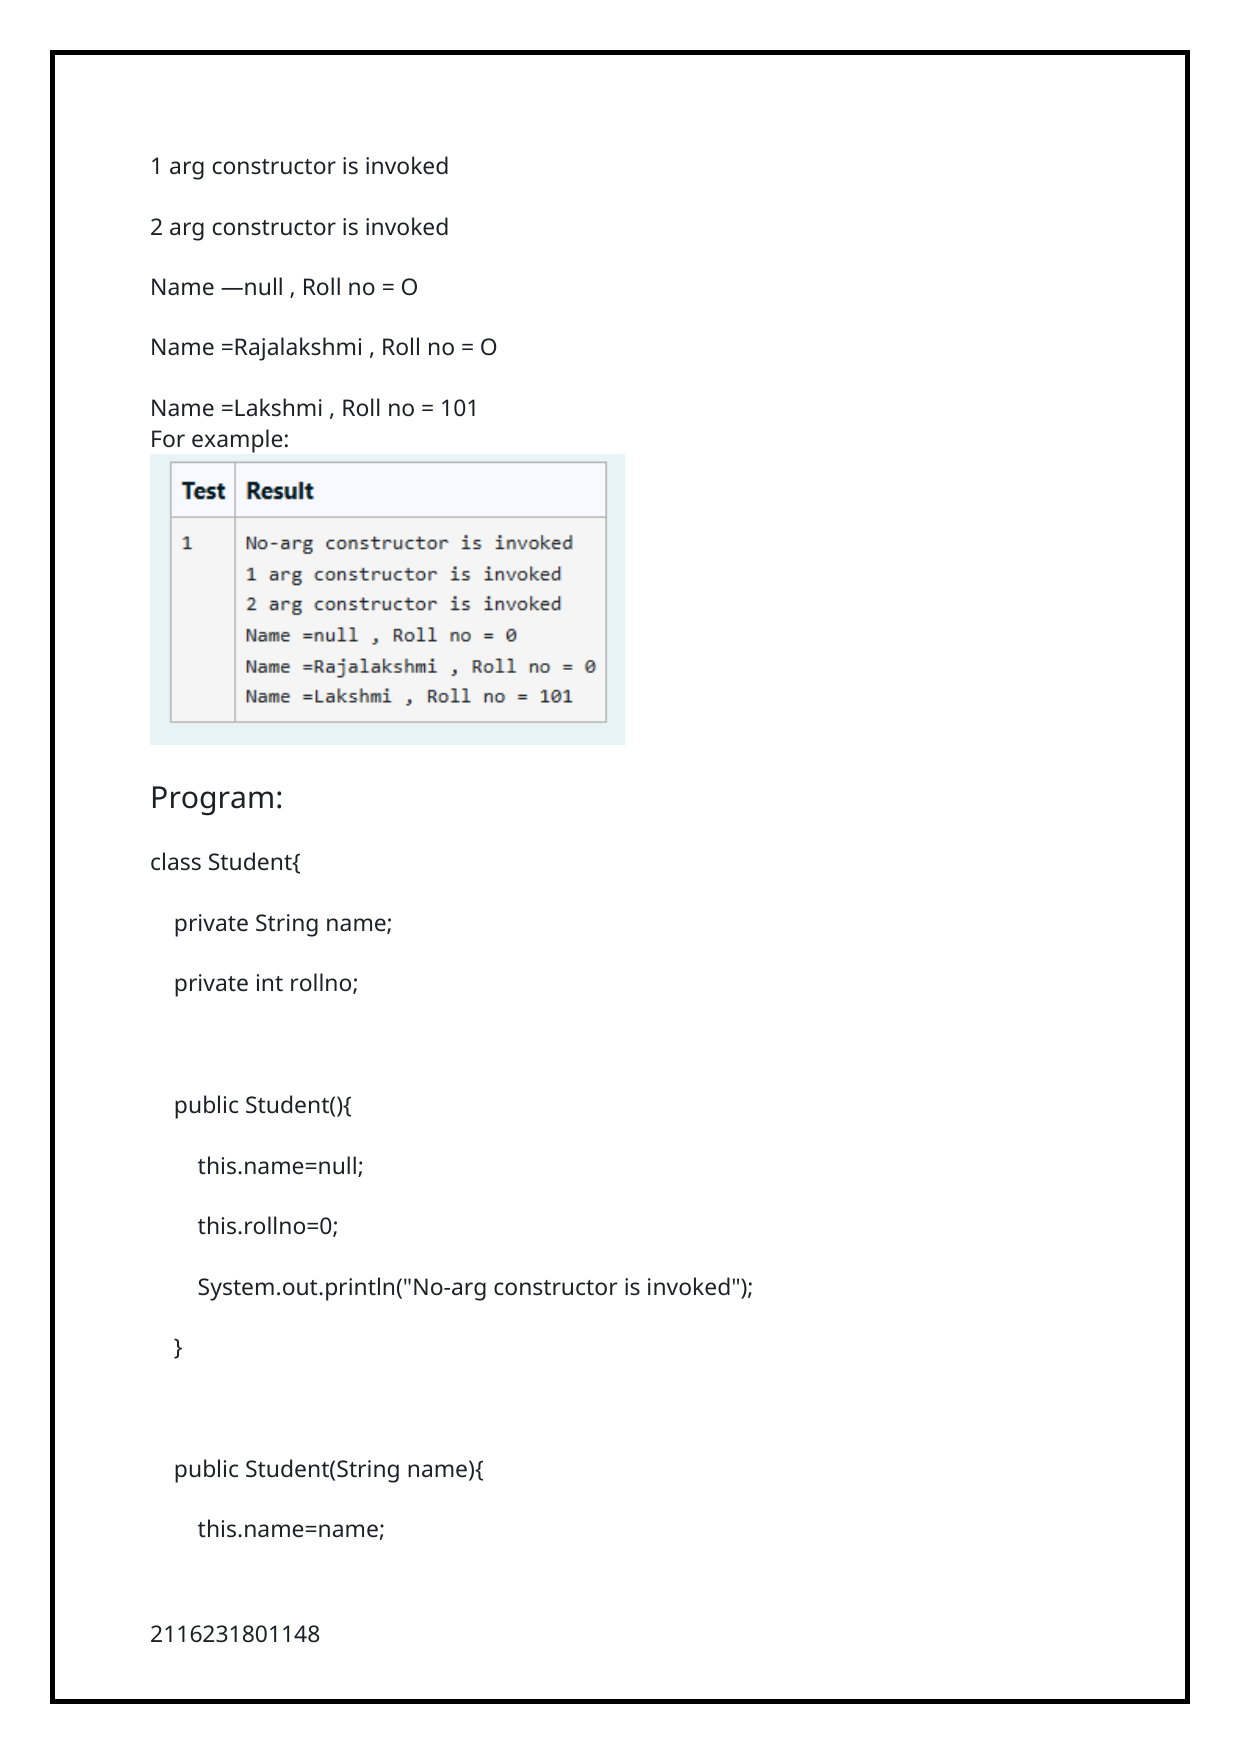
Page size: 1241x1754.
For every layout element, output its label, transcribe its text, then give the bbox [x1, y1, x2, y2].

subtitle this.name=null; [150, 1149, 1090, 1181]
subtitle 2 arg constructor is invoked [150, 210, 1090, 242]
subtitle System.out.println("No-arg constructor is invoked"); [150, 1270, 1090, 1302]
subtitle public Student(){ [150, 1089, 1090, 1120]
subtitle Name =Lakshmi , Roll no = 101 [150, 392, 1090, 423]
subtitle this.name=name; [150, 1513, 1090, 1544]
subtitle private String name; [150, 907, 1090, 938]
subtitle private int rollno; [150, 967, 1090, 998]
subtitle public Student(String name){ [150, 1453, 1090, 1484]
picture [150, 454, 625, 745]
subtitle class Student{ [150, 846, 1090, 878]
subtitle Name =Rajalakshmi , Roll no = O [150, 331, 1090, 362]
subtitle this.rollno=0; [150, 1210, 1090, 1241]
subtitle 1 arg constructor is invoked [150, 150, 1090, 181]
subtitle } [150, 1331, 1090, 1362]
subtitle Name —null , Roll no = O [150, 271, 1090, 302]
subtitle For example: [150, 423, 1090, 454]
subtitle Program: [150, 776, 1090, 817]
